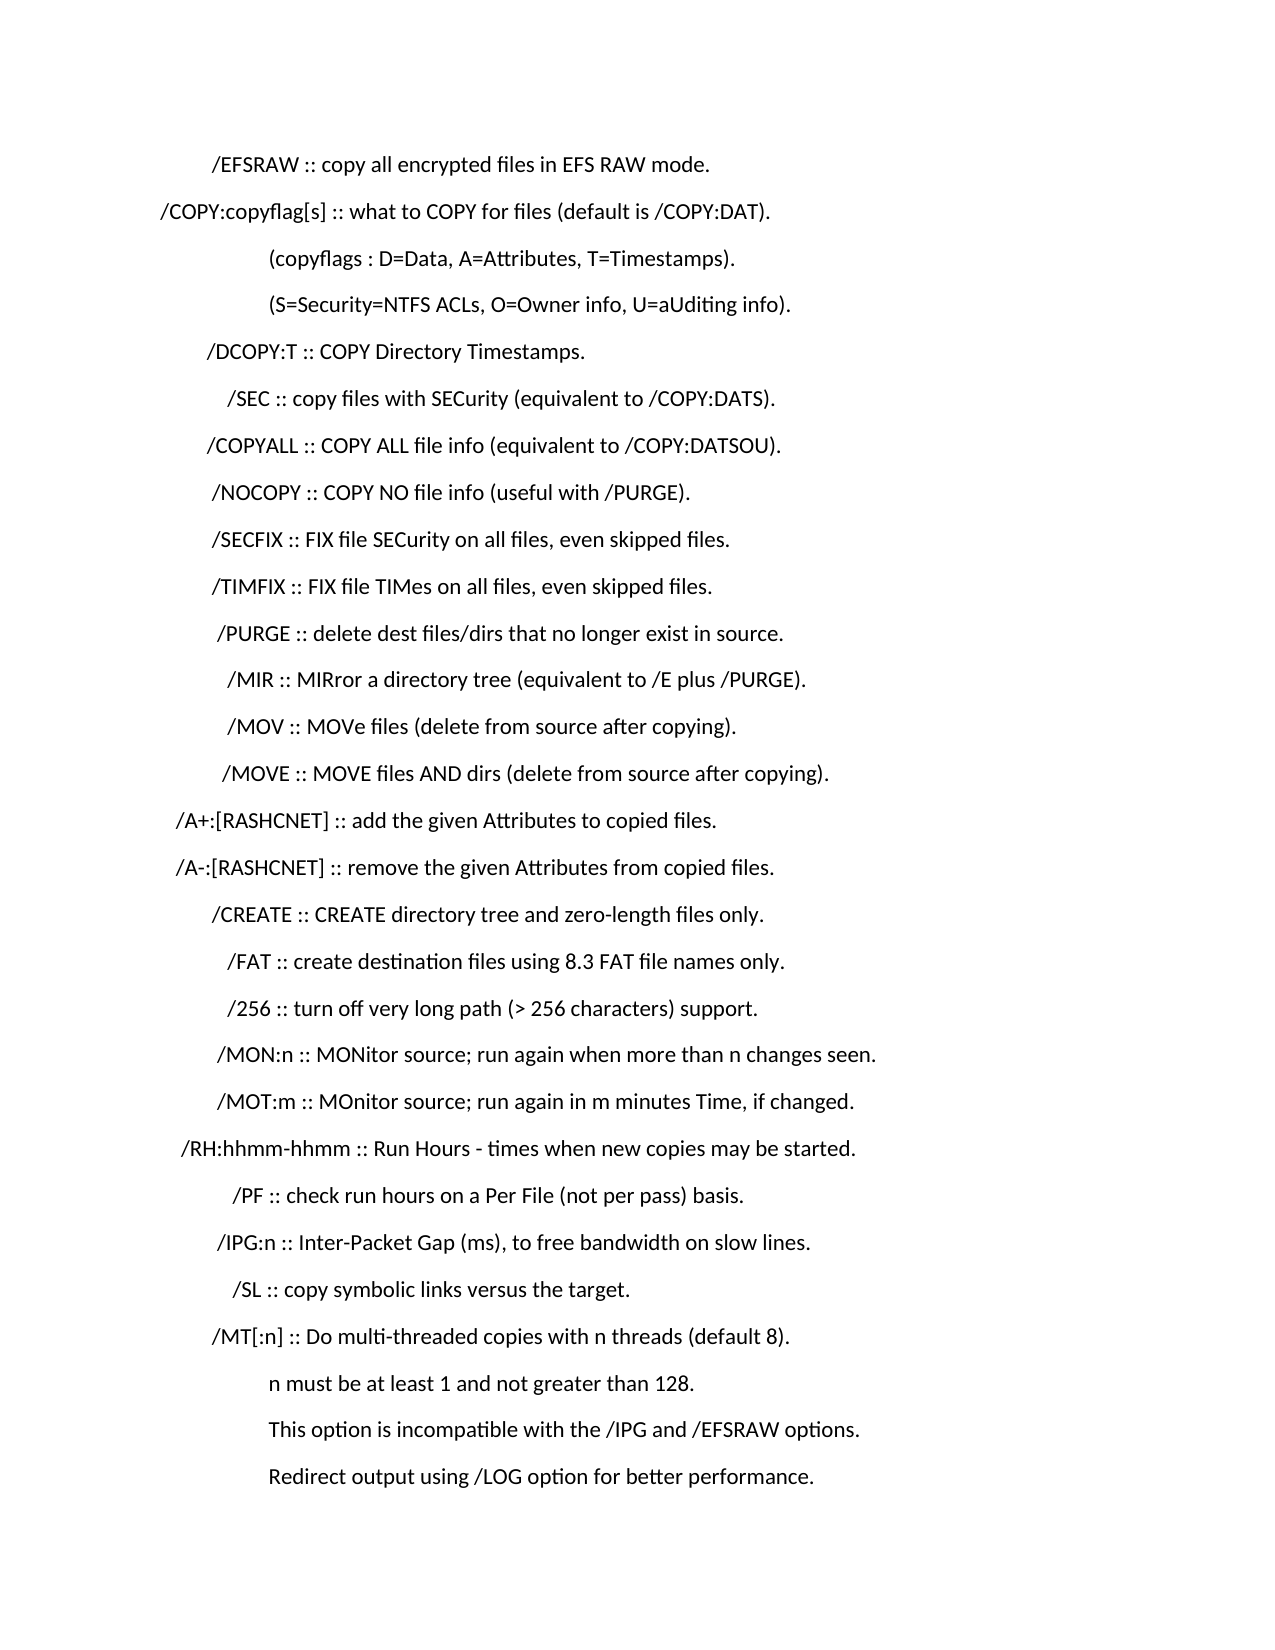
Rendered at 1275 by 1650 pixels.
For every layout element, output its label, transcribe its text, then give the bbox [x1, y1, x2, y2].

text /MIR :: MIRror a directory tree (equivalent to /E plus /PURGE). [150, 666, 1125, 694]
text This option is incompatible with the /IPG and /EFSRAW options. [150, 1416, 1125, 1444]
text /PURGE :: delete dest files/dirs that no longer exist in source. [150, 619, 1125, 647]
text /EFSRAW :: copy all encrypted files in EFS RAW mode. [150, 150, 1125, 178]
text /IPG:n :: Inter-Packet Gap (ms), to free bandwidth on slow lines. [150, 1228, 1125, 1256]
text /A-:[RASHCNET] :: remove the given Attributes from copied files. [150, 853, 1125, 881]
text n must be at least 1 and not greater than 128. [150, 1369, 1125, 1397]
text /256 :: turn off very long path (> 256 characters) support. [150, 994, 1125, 1022]
text /COPYALL :: COPY ALL file info (equivalent to /COPY:DATSOU). [150, 431, 1125, 459]
text /PF :: check run hours on a Per File (not per pass) basis. [150, 1181, 1125, 1209]
text Redirect output using /LOG option for better performance. [150, 1462, 1125, 1491]
text /NOCOPY :: COPY NO file info (useful with /PURGE). [150, 478, 1125, 506]
text /RH:hhmm-hhmm :: Run Hours - times when new copies may be started. [150, 1134, 1125, 1162]
text /COPY:copyflag[s] :: what to COPY for files (default is /COPY:DAT). [150, 197, 1125, 225]
text /SEC :: copy files with SECurity (equivalent to /COPY:DATS). [150, 384, 1125, 412]
text /MOVE :: MOVE files AND dirs (delete from source after copying). [150, 759, 1125, 787]
text /SECFIX :: FIX file SECurity on all files, even skipped files. [150, 525, 1125, 553]
text /TIMFIX :: FIX file TIMes on all files, even skipped files. [150, 572, 1125, 600]
text /FAT :: create destination files using 8.3 FAT file names only. [150, 947, 1125, 975]
text /DCOPY:T :: COPY Directory Timestamps. [150, 337, 1125, 366]
text /MT[:n] :: Do multi-threaded copies with n threads (default 8). [150, 1322, 1125, 1350]
text /MOV :: MOVe files (delete from source after copying). [150, 712, 1125, 741]
text /SL :: copy symbolic links versus the target. [150, 1275, 1125, 1303]
text /MOT:m :: MOnitor source; run again in m minutes Time, if changed. [150, 1087, 1125, 1116]
text /A+:[RASHCNET] :: add the given Attributes to copied files. [150, 806, 1125, 834]
text (copyflags : D=Data, A=Attributes, T=Timestamps). [150, 244, 1125, 272]
text (S=Security=NTFS ACLs, O=Owner info, U=aUditing info). [150, 291, 1125, 319]
text /CREATE :: CREATE directory tree and zero-length files only. [150, 900, 1125, 928]
text /MON:n :: MONitor source; run again when more than n changes seen. [150, 1041, 1125, 1069]
